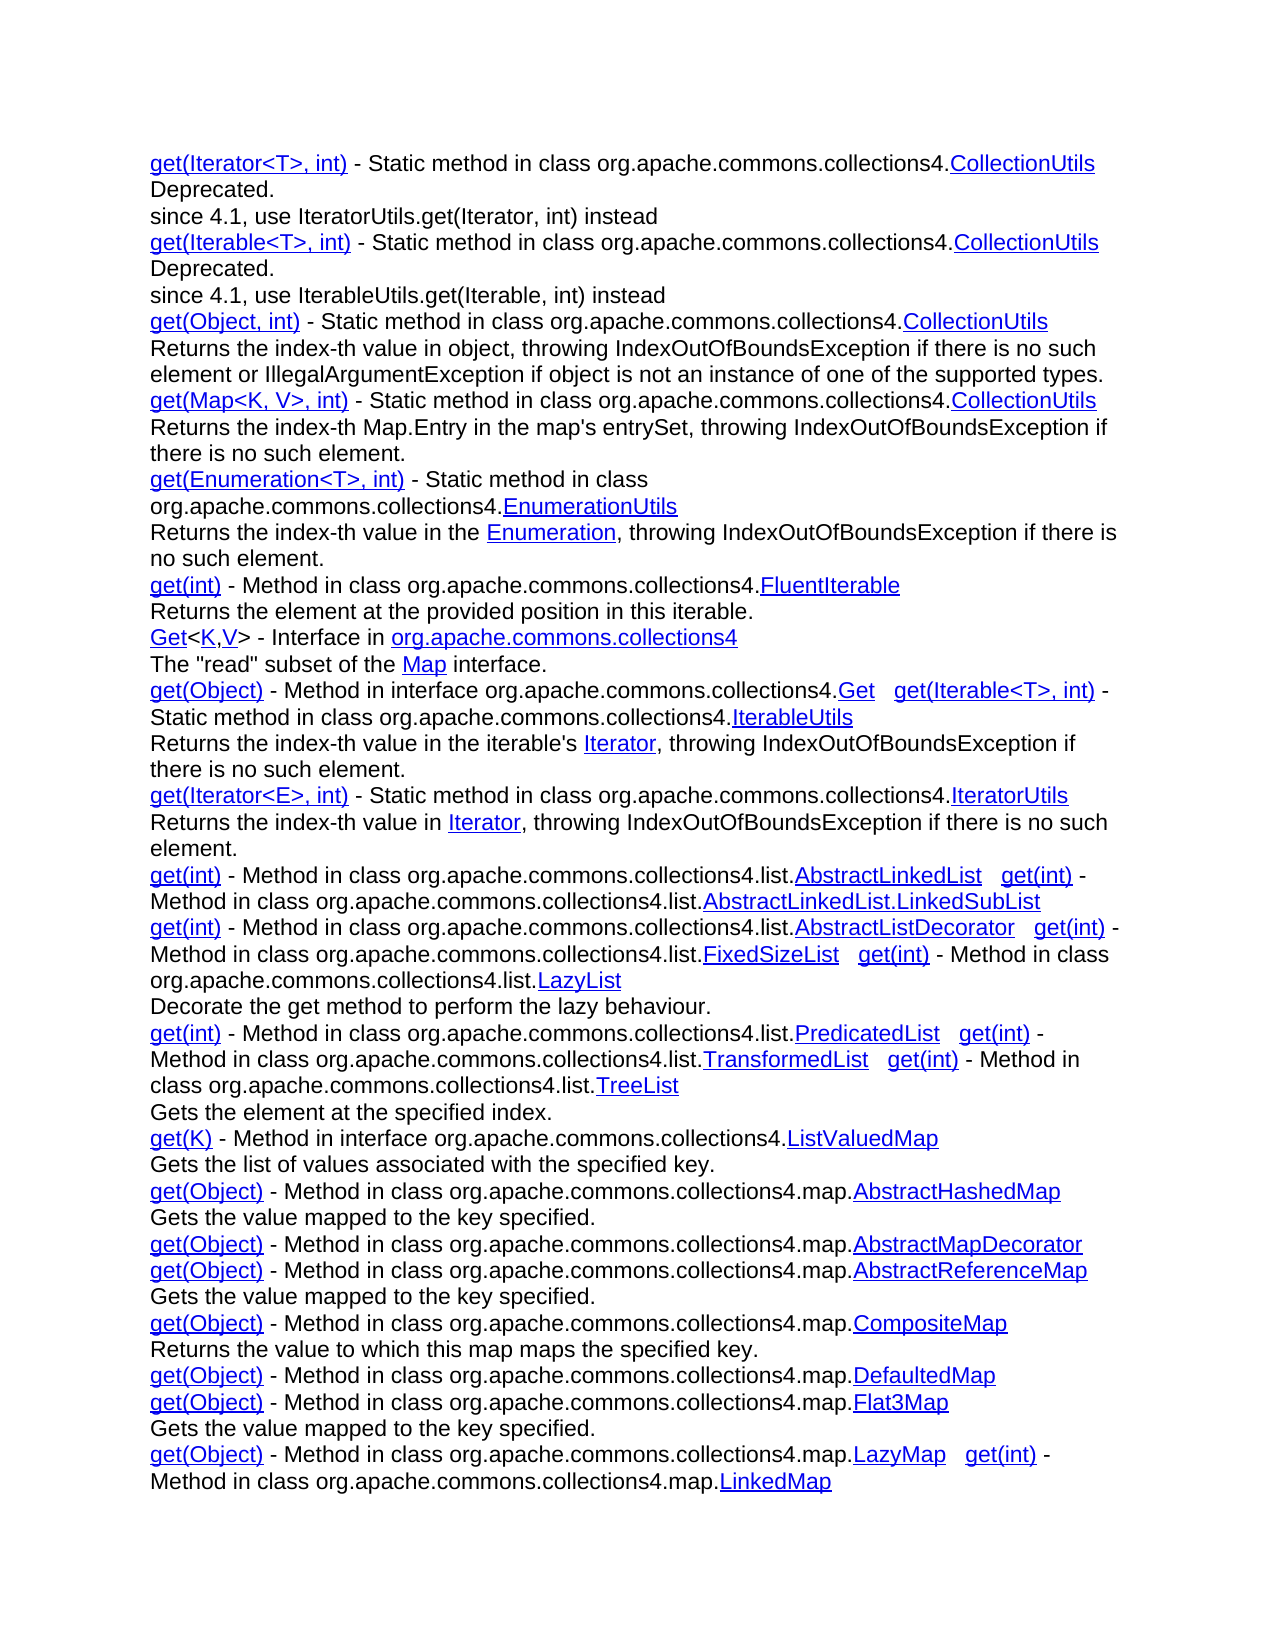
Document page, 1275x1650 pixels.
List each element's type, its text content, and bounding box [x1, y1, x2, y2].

text get(Object) - Method in class org.apache.commons.collections4.map.AbstractHashedMap [150, 1178, 1125, 1204]
text Deprecated. [150, 176, 1125, 203]
text get(Object) - Method in class org.apache.commons.collections4.map.DefaultedMap get(Object) - Method in class org.apache.commons.collections4.map.Flat3Map [150, 1362, 1125, 1415]
text Gets the element at the specified index. [150, 1099, 1125, 1125]
text Gets the value mapped to the key specified. [150, 1283, 1125, 1309]
text get(Iterator<T>, int) - Static method in class org.apache.commons.collections4.CollectionUtils [150, 150, 1125, 176]
text get(Map<K, V>, int) - Static method in class org.apache.commons.collections4.CollectionUtils [150, 387, 1125, 413]
text Returns the index-th value in the Enumeration, throwing IndexOutOfBoundsException if there is no such element. [150, 519, 1125, 572]
text Decorate the get method to perform the lazy behaviour. [150, 993, 1125, 1020]
text since 4.1, use IterableUtils.get(Iterable, int) instead [150, 282, 1125, 308]
text get(Object) - Method in interface org.apache.commons.collections4.Get get(Iterable<T>, int) - Static method in class org.apache.commons.collections4.IterableUtils [150, 677, 1125, 730]
text Returns the index-th value in the iterable's Iterator, throwing IndexOutOfBoundsException if there is no such element. [150, 730, 1125, 782]
text get(Iterable<T>, int) - Static method in class org.apache.commons.collections4.CollectionUtils [150, 229, 1125, 255]
text get(Iterator<E>, int) - Static method in class org.apache.commons.collections4.IteratorUtils [150, 782, 1125, 809]
text get(Object) - Method in class org.apache.commons.collections4.map.AbstractMapDecorator get(Object) - Method in class org.apache.commons.collections4.map.AbstractReferenceMap [150, 1231, 1125, 1283]
text Gets the value mapped to the key specified. [150, 1204, 1125, 1231]
text get(int) - Method in class org.apache.commons.collections4.list.PredicatedList get(int) - Method in class org.apache.commons.collections4.list.TransformedList get(int) - Method in class org.apache.commons.collections4.list.TreeList [150, 1020, 1125, 1099]
text get(Object, int) - Static method in class org.apache.commons.collections4.CollectionUtils [150, 308, 1125, 334]
text Get<K,V> - Interface in org.apache.commons.collections4 [150, 624, 1125, 651]
text Returns the index-th value in Iterator, throwing IndexOutOfBoundsException if there is no such element. [150, 809, 1125, 862]
text Deprecated. [150, 255, 1125, 282]
text Returns the index-th Map.Entry in the map's entrySet, throwing IndexOutOfBoundsException if there is no such element. [150, 413, 1125, 466]
text get(Enumeration<T>, int) - Static method in class org.apache.commons.collections4.EnumerationUtils [150, 466, 1125, 519]
text Returns the value to which this map maps the specified key. [150, 1336, 1125, 1362]
text get(int) - Method in class org.apache.commons.collections4.FluentIterable [150, 572, 1125, 598]
text The "read" subset of the Map interface. [150, 651, 1125, 677]
text get(K) - Method in interface org.apache.commons.collections4.ListValuedMap [150, 1125, 1125, 1151]
text Returns the element at the provided position in this iterable. [150, 598, 1125, 624]
text get(int) - Method in class org.apache.commons.collections4.list.AbstractLinkedList get(int) - Method in class org.apache.commons.collections4.list.AbstractLinkedList.LinkedSubList get(int) - Method in class org.apache.commons.collections4.list.AbstractListDecorator get(int) - Method in class org.apache.commons.collections4.list.FixedSizeList get(int) - Method in class org.apache.commons.collections4.list.LazyList [150, 862, 1125, 993]
text Returns the index-th value in object, throwing IndexOutOfBoundsException if there is no such element or IllegalArgumentException if object is not an instance of one of the supported types. [150, 334, 1125, 387]
text Gets the list of values associated with the specified key. [150, 1151, 1125, 1178]
text get(Object) - Method in class org.apache.commons.collections4.map.CompositeMap [150, 1309, 1125, 1336]
text since 4.1, use IteratorUtils.get(Iterator, int) instead [150, 203, 1125, 229]
text get(Object) - Method in class org.apache.commons.collections4.map.LazyMap get(int) - Method in class org.apache.commons.collections4.map.LinkedMap [150, 1441, 1125, 1494]
text Gets the value mapped to the key specified. [150, 1415, 1125, 1441]
